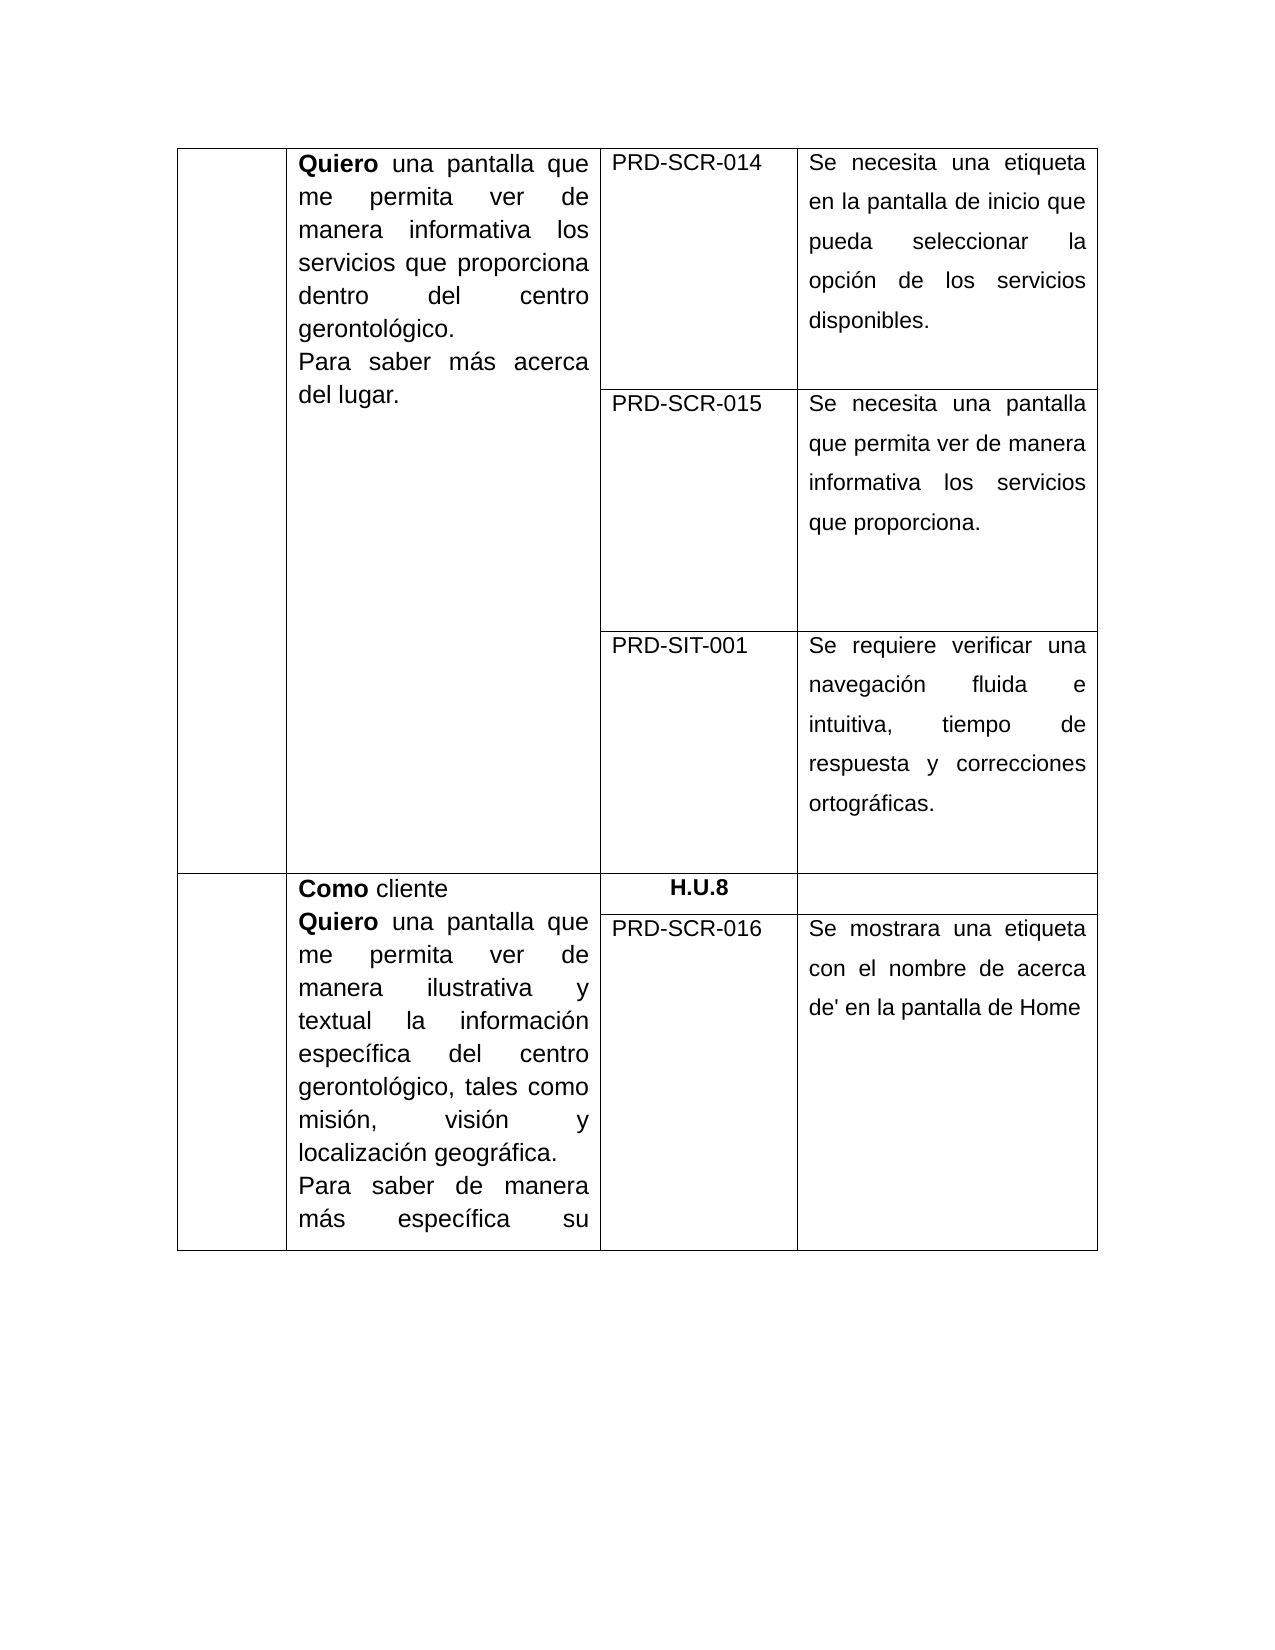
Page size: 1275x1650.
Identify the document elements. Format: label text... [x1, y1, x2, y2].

table_cell [798, 874, 1097, 914]
table_cell Como cliente Quiero una pantalla que me permita ver de manera ilustrativa y textual la información específica del centro gerontológico, tales como misión, visión y localización geográfica. Para saber de manera más específica su información del lugar. [287, 874, 600, 1250]
table_cell PRD-SIT-001 [601, 632, 797, 873]
table_cell H.U.8 [601, 874, 797, 914]
table_cell Se necesita una etiqueta en la pantalla de inicio que pueda seleccionar la opción de los servicios disponibles. [798, 149, 1097, 389]
table_cell PRD-SCR-016 [601, 915, 797, 1250]
table_cell Se requiere verificar una navegación fluida e intuitiva, tiempo de respuesta y correcciones ortográficas. [798, 632, 1097, 873]
table_cell [178, 149, 286, 873]
table_cell Se necesita una pantalla que permita ver de manera informativa los servicios que proporciona. [798, 390, 1097, 631]
table_cell PRD-SCR-014 [601, 149, 797, 389]
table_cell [287, 149, 600, 873]
table_cell Se mostrara una etiqueta con el nombre de acerca de' en la pantalla de Home [798, 915, 1097, 1250]
table_cell [178, 874, 286, 1250]
table_cell PRD-SCR-015 [601, 390, 797, 631]
